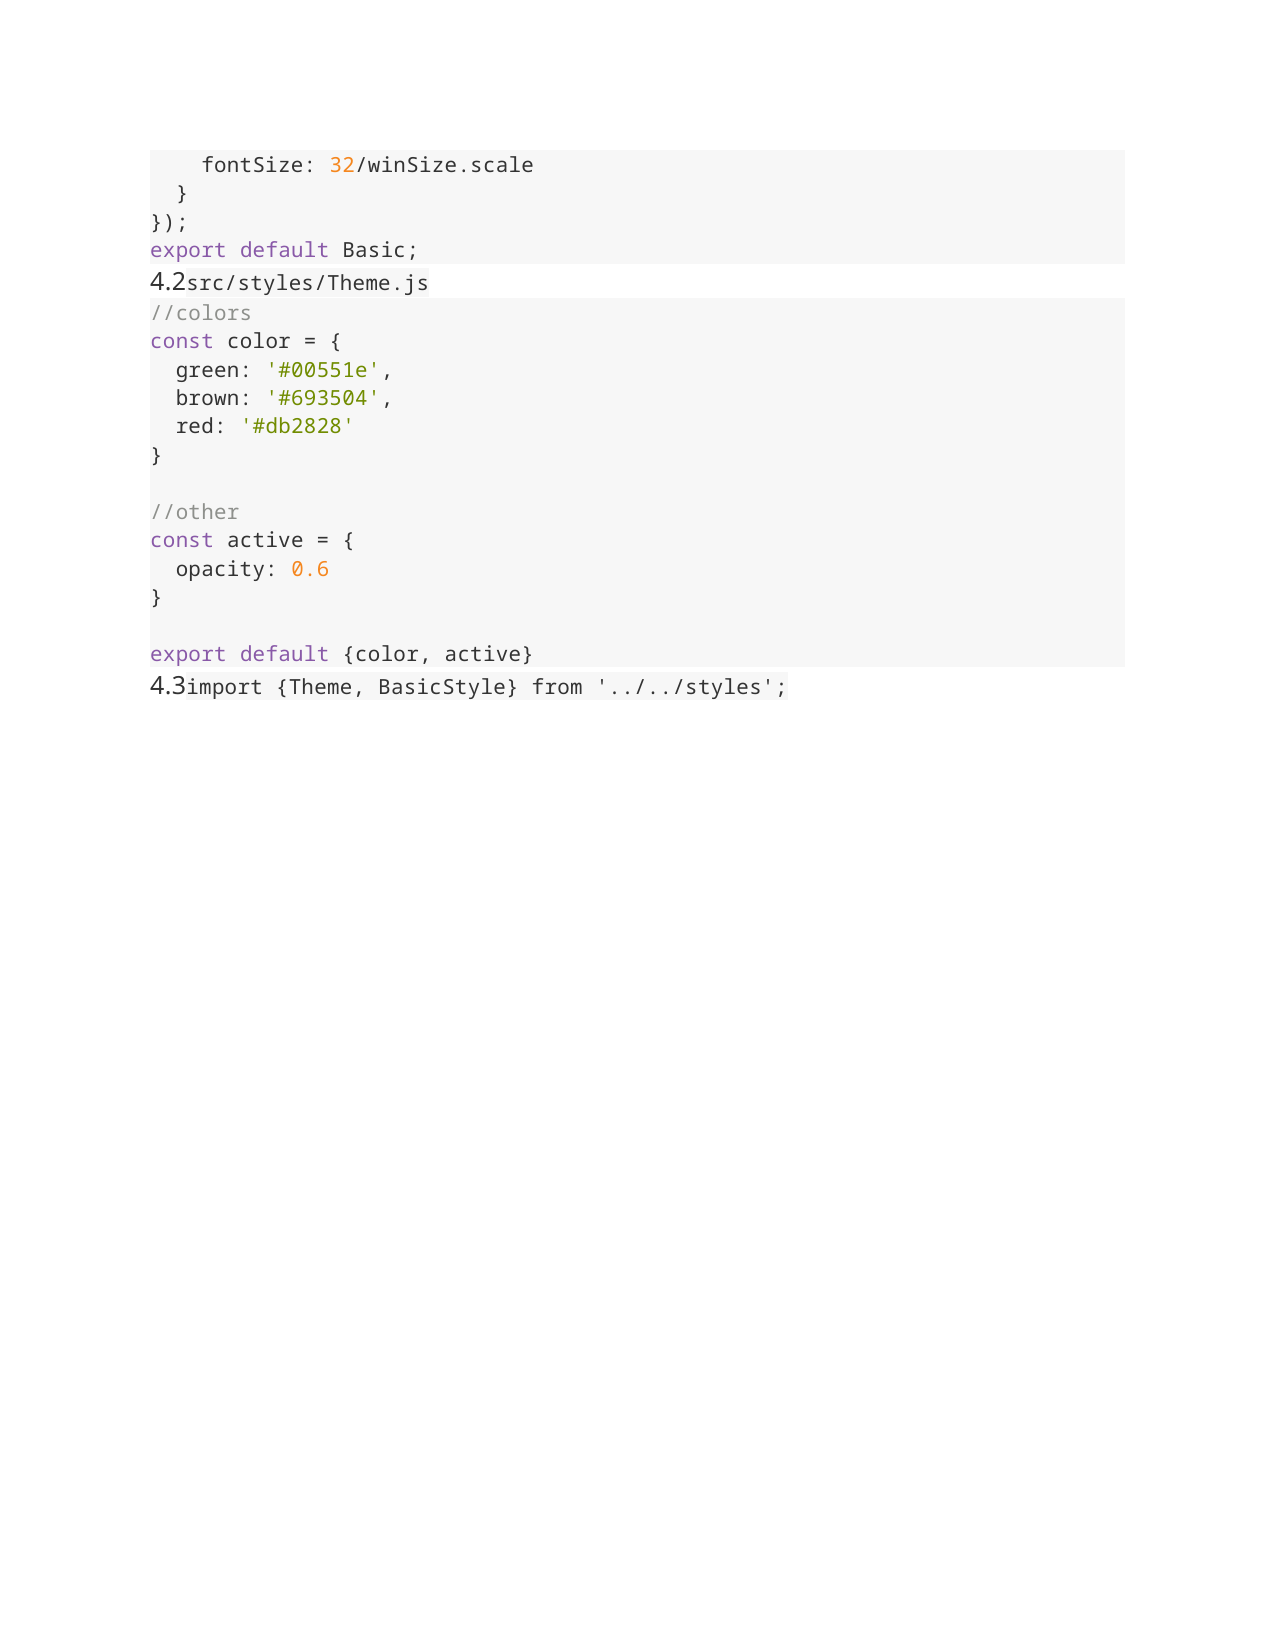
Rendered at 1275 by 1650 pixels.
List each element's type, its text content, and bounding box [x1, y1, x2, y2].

text } [150, 178, 1125, 207]
text export default {color, active} [150, 639, 1125, 667]
text export default Basic; [150, 235, 1125, 264]
text 4.3import {Theme, BasicStyle} from '../../styles'; [150, 667, 1125, 702]
text fontSize: 32/winSize.scale [150, 150, 1125, 178]
text green: '#00551e', [150, 355, 1125, 383]
text brown: '#693504', [150, 383, 1125, 412]
text 4.2src/styles/Theme.js [150, 264, 1125, 298]
text //colors [150, 298, 1125, 326]
text red: '#db2828' [150, 412, 1125, 440]
text } [150, 582, 1125, 611]
text const active = { [150, 525, 1125, 554]
text }); [150, 207, 1125, 235]
text const color = { [150, 326, 1125, 355]
text } [150, 440, 1125, 468]
text opacity: 0.6 [150, 554, 1125, 582]
text //other [150, 497, 1125, 525]
